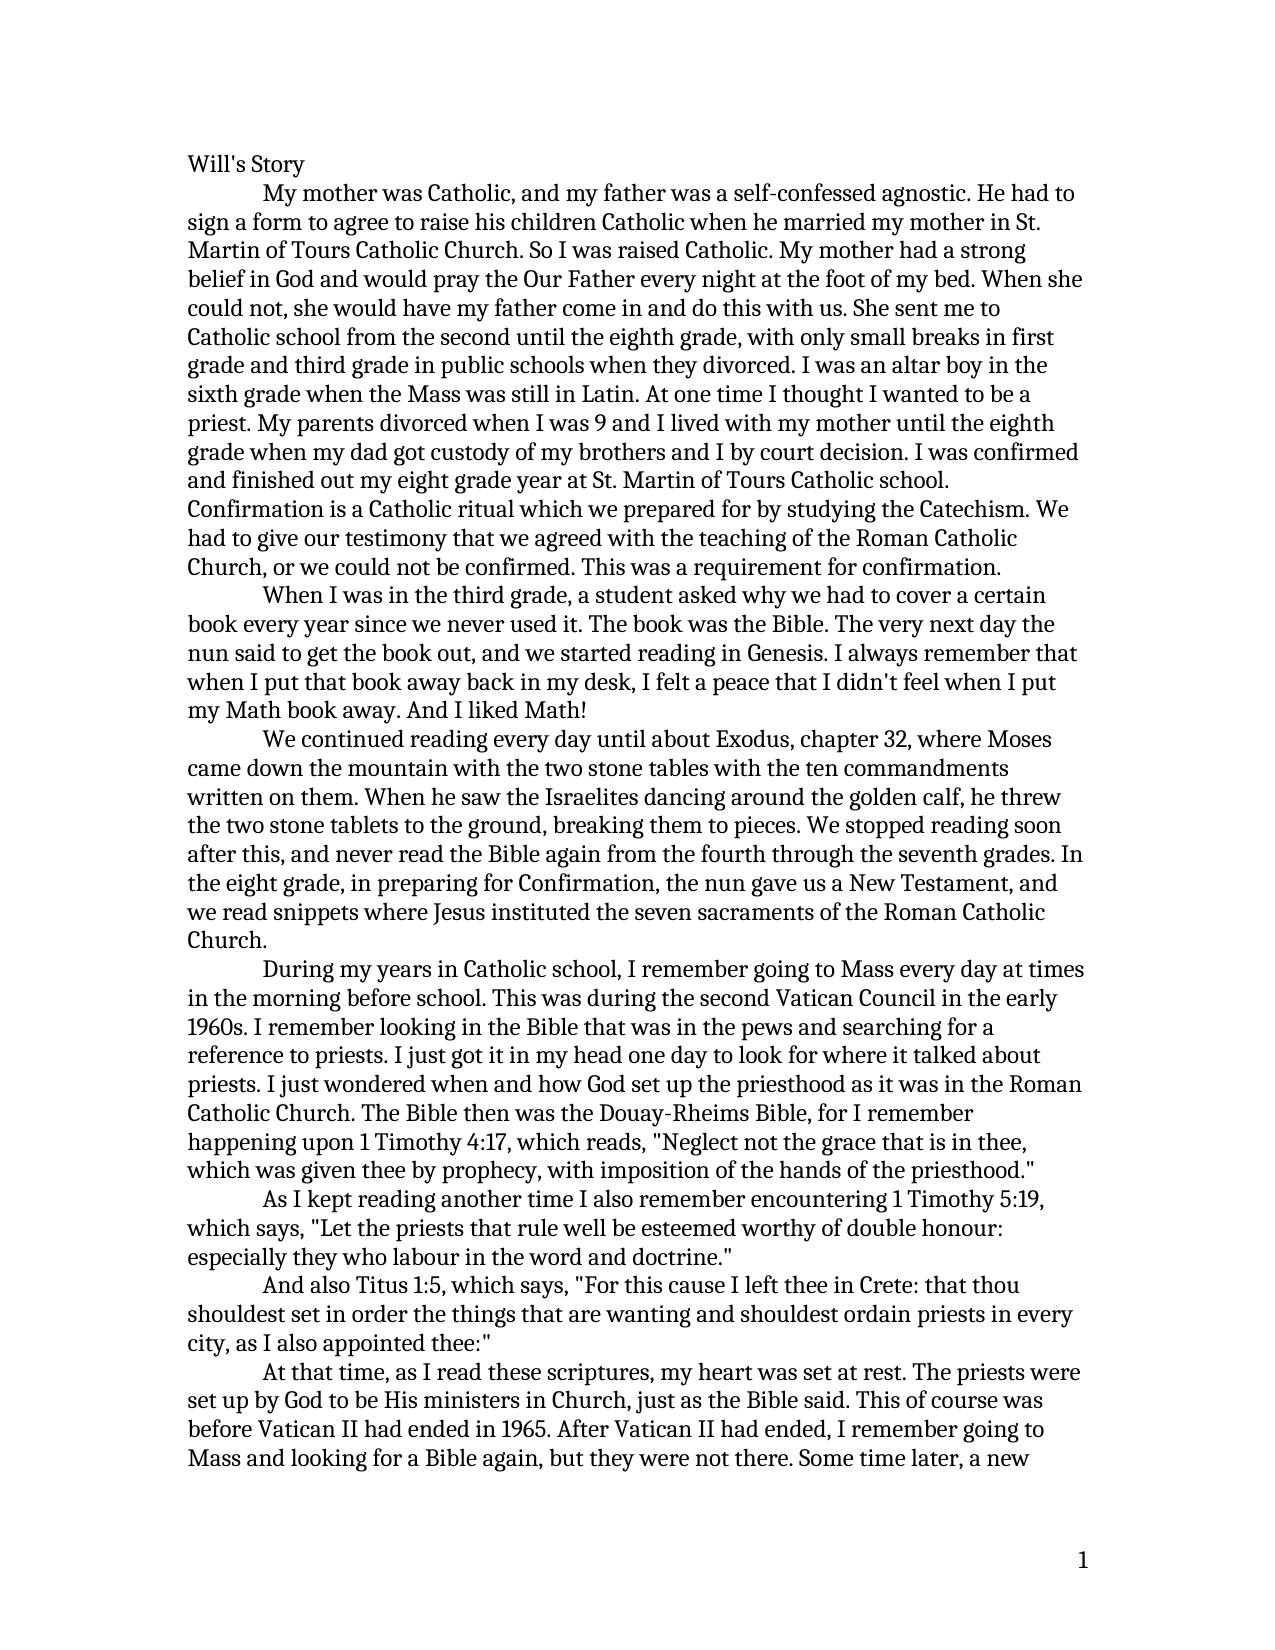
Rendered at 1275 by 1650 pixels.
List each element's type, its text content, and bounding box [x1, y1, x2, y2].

text My mother was Catholic, and my father was a self-confessed agnostic. He had to sign a form to agree to raise his children Catholic when he married my mother in St. Martin of Tours Catholic Church. So I was raised Catholic. My mother had a strong belief in God and would pray the Our Father every night at the foot of my bed. When she could not, she would have my father come in and do this with us. She sent me to Catholic school from the second until the eighth grade, with only small breaks in first grade and third grade in public schools when they divorced. I was an altar boy in the sixth grade when the Mass was still in Latin. At one time I thought I wanted to be a priest. My parents divorced when I was 9 and I lived with my mother until the eighth grade when my dad got custody of my brothers and I by court decision. I was confirmed and finished out my eight grade year at St. Martin of Tours Catholic school. Confirmation is a Catholic ritual which we prepared for by studying the Catechism. We had to give our testimony that we agreed with the teaching of the Roman Catholic Church, or we could not be confirmed. This was a requirement for confirmation. [187, 179, 1087, 581]
text Will's Story [187, 150, 1087, 179]
text We continued reading every day until about Exodus, chapter 32, where Moses came down the mountain with the two stone tables with the ten commandments written on them. When he saw the Israelites dancing around the golden calf, he threw the two stone tablets to the ground, breaking them to pieces. We stopped reading soon after this, and never read the Bible again from the fourth through the seventh grades. In the eight grade, in preparing for Confirmation, the nun gave us a New Testament, and we read snippets where Jesus instituted the seven sacraments of the Roman Catholic Church. [187, 725, 1087, 955]
text As I kept reading another time I also remember encountering 1 Timothy 5:19, which says, "Let the priests that rule well be esteemed worthy of double honour: especially they who labour in the word and doctrine." [187, 1185, 1087, 1271]
text And also Titus 1:5, which says, "For this cause I left thee in Crete: that thou shouldest set in order the things that are wanting and shouldest ordain priests in every city, as I also appointed thee:" [187, 1271, 1087, 1357]
text When I was in the third grade, a student asked why we had to cover a certain book every year since we never used it. The book was the Bible. The very next day the nun said to get the book out, and we started reading in Genesis. I always remember that when I put that book away back in my desk, I felt a peace that I didn't feel when I put my Math book away. And I liked Math! [187, 581, 1087, 725]
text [187, 1357, 1087, 1472]
text During my years in Catholic school, I remember going to Mass every day at times in the morning before school. This was during the second Vatican Council in the early 1960s. I remember looking in the Bible that was in the pews and searching for a reference to priests. I just got it in my head one day to look for where it talked about priests. I just wondered when and how God set up the priesthood as it was in the Roman Catholic Church. The Bible then was the Douay-Rheims Bible, for I remember happening upon 1 Timothy 4:17, which reads, "Neglect not the grace that is in thee, which was given thee by prophecy, with imposition of the hands of the priesthood." [187, 955, 1087, 1185]
